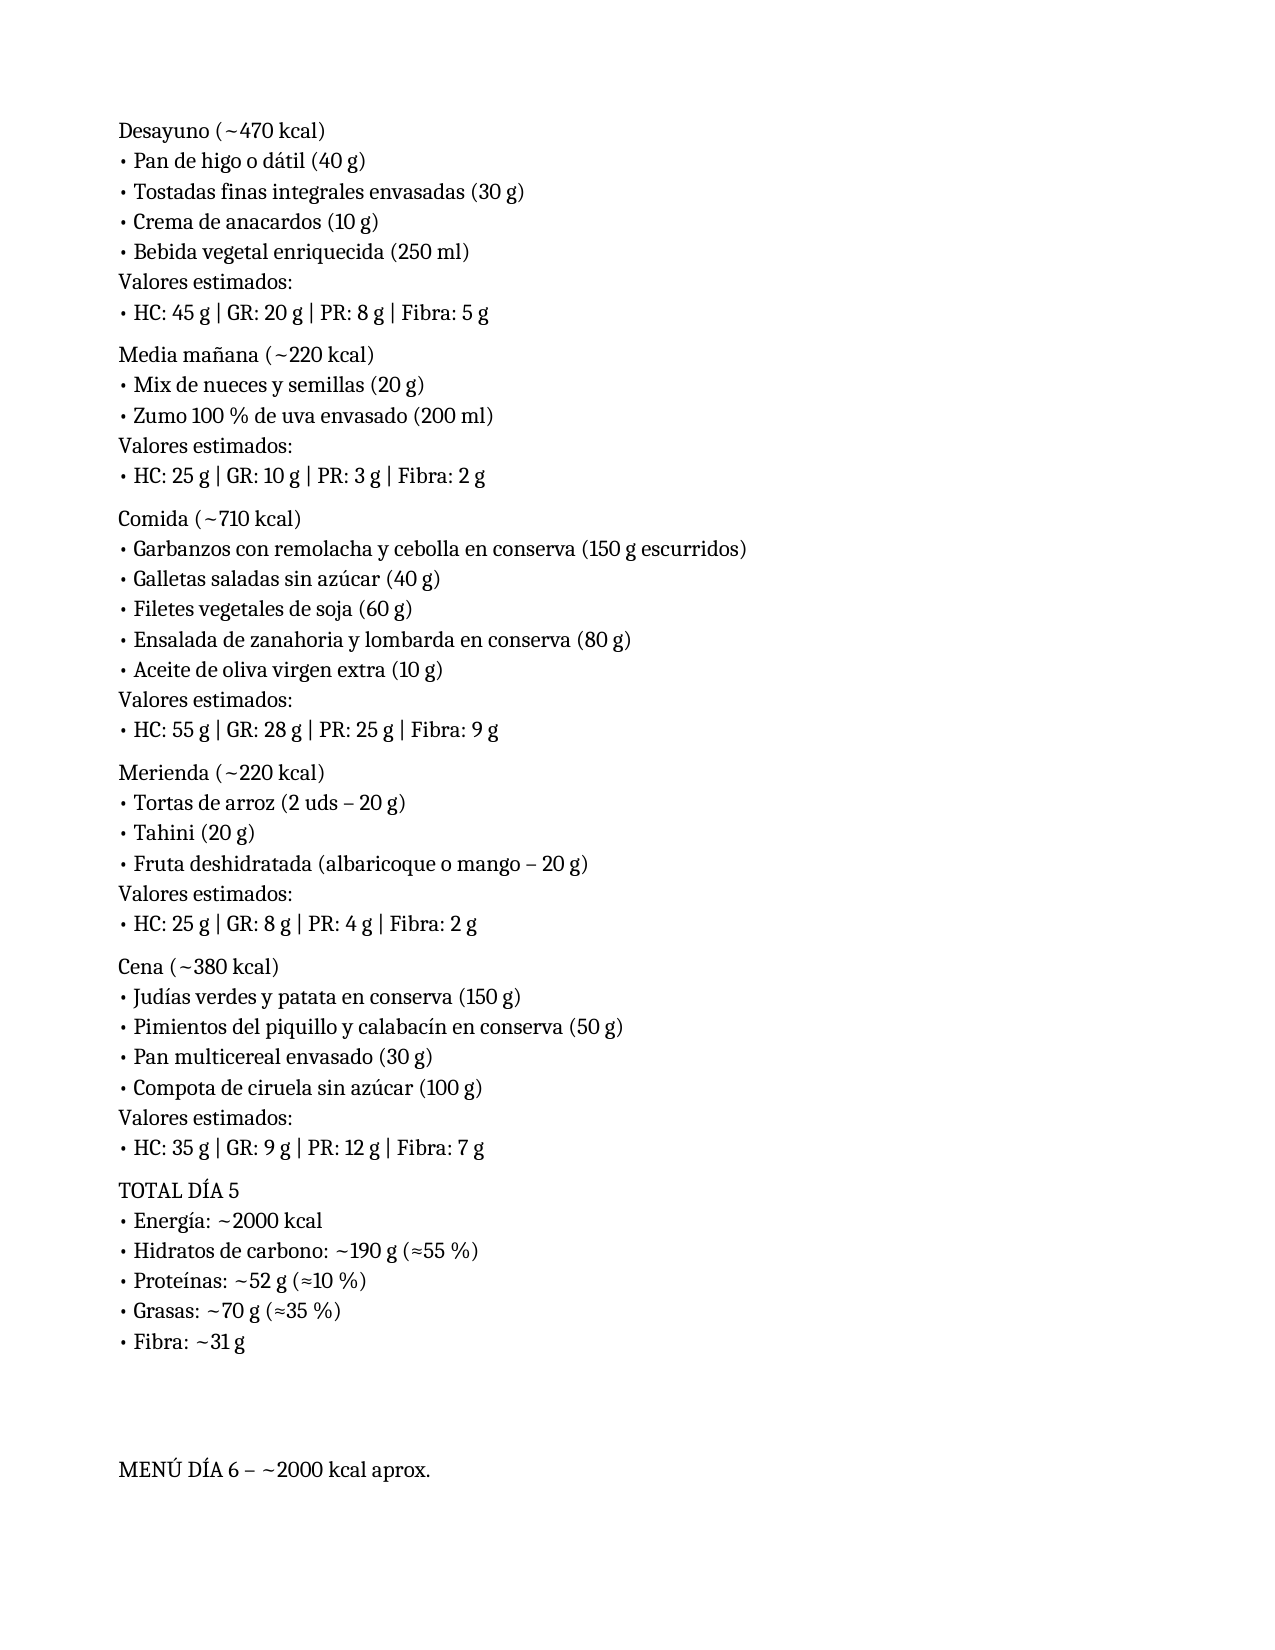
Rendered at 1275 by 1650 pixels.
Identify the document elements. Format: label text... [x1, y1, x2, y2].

text TOTAL DÍA 5 • Energía: ~2000 kcal • Hidratos de carbono: ~190 g (≈55 %) • Proteínas: ~52 g (≈10 %) • Grasas: ~70 g (≈35 %) • Fibra: ~31 g [118, 1177, 1157, 1355]
text Comida (~710 kcal) • Garbanzos con remolacha y cebolla en conserva (150 g escurridos) • Galletas saladas sin azúcar (40 g) • Filetes vegetales de soja (60 g) • Ensalada de zanahoria y lombarda en conserva (80 g) • Aceite de oliva virgen extra (10 g) Valores estimados: • HC: 55 g | GR: 28 g | PR: 25 g | Fibra: 9 g [118, 506, 1157, 743]
text MENÚ DÍA 6 – ~2000 kcal aprox. [118, 1457, 1157, 1483]
text Desayuno (~470 kcal) • Pan de higo o dátil (40 g) • Tostadas finas integrales envasadas (30 g) • Crema de anacardos (10 g) • Bebida vegetal enriquecida (250 ml) Valores estimados: • HC: 45 g | GR: 20 g | PR: 8 g | Fibra: 5 g [118, 118, 1157, 326]
text Merienda (~220 kcal) • Tortas de arroz (2 uds – 20 g) • Tahini (20 g) • Fruta deshidratada (albaricoque o mango – 20 g) Valores estimados: • HC: 25 g | GR: 8 g | PR: 4 g | Fibra: 2 g [118, 760, 1157, 937]
text Cena (~380 kcal) • Judías verdes y patata en conserva (150 g) • Pimientos del piquillo y calabacín en conserva (50 g) • Pan multicereal envasado (30 g) • Compota de ciruela sin azúcar (100 g) Valores estimados: • HC: 35 g | GR: 9 g | PR: 12 g | Fibra: 7 g [118, 953, 1157, 1161]
text Media mañana (~220 kcal) • Mix de nueces y semillas (20 g) • Zumo 100 % de uva envasado (200 ml) Valores estimados: • HC: 25 g | GR: 10 g | PR: 3 g | Fibra: 2 g [118, 342, 1157, 489]
